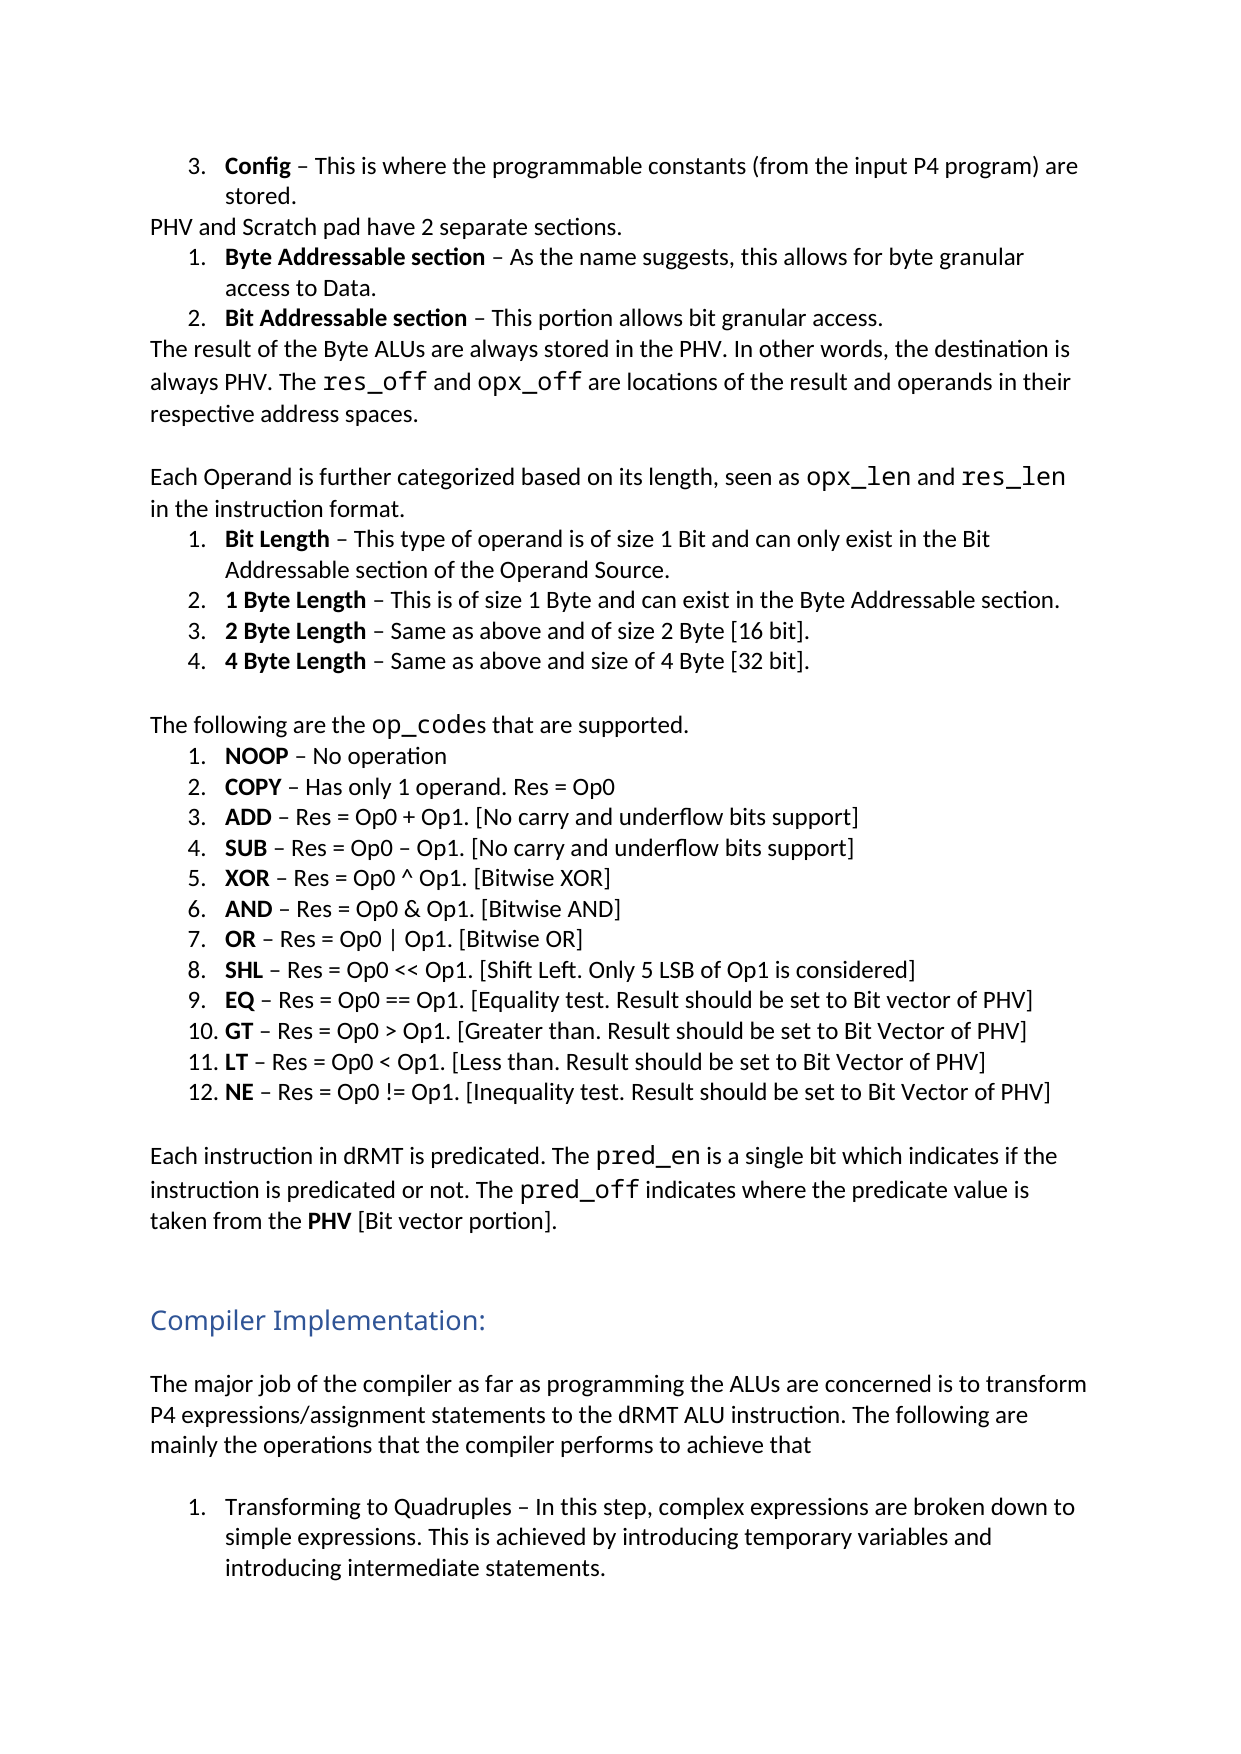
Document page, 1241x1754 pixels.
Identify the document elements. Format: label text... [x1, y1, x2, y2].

list ADD – Res = Op0 + Op1. [No carry and underflow bits support] [187, 802, 1090, 832]
list LT – Res = Op0 < Op1. [Less than. Result should be set to Bit Vector of PHV] [187, 1046, 1090, 1076]
list NE – Res = Op0 != Op1. [Inequality test. Result should be set to Bit Vector of PHV] [187, 1076, 1090, 1107]
list SUB – Res = Op0 – Op1. [No carry and underflow bits support] [187, 832, 1090, 863]
list OR – Res = Op0 | Op1. [Bitwise OR] [187, 924, 1090, 954]
list AND – Res = Op0 & Op1. [Bitwise AND] [187, 893, 1090, 924]
list SHL – Res = Op0 << Op1. [Shift Left. Only 5 LSB of Op1 is considered] [187, 954, 1090, 985]
list GT – Res = Op0 > Op1. [Greater than. Result should be set to Bit Vector of PHV] [187, 1015, 1090, 1046]
list 2 Byte Length – Same as above and of size 2 Byte [16 bit]. [187, 615, 1090, 645]
text The major job of the compiler as far as programming the ALUs are concerned is to transform P4 expressions/assignment statements to the dRMT ALU instruction. The following are mainly the operations that the compiler performs to achieve that [150, 1368, 1090, 1460]
text Each instruction in dRMT is predicated. The pred_en is a single bit which indicates if the instruction is predicated or not. The pred_off indicates where the predicate value is taken from the PHV [Bit vector portion]. [150, 1137, 1090, 1236]
text PHV and Scratch pad have 2 separate sections. [150, 211, 1090, 242]
text The following are the op_codes that are supported. [150, 706, 1090, 741]
list Bit Addressable section – This portion allows bit granular access. [187, 303, 1090, 333]
list 4 Byte Length – Same as above and size of 4 Byte [32 bit]. [187, 645, 1090, 676]
list XOR – Res = Op0 ^ Op1. [Bitwise XOR] [187, 863, 1090, 893]
list Bit Length – This type of operand is of size 1 Bit and can only exist in the Bit Addressable section of the Operand Source. [187, 523, 1090, 584]
list Byte Addressable section – As the name suggests, this allows for byte granular access to Data. [187, 242, 1090, 303]
list EQ – Res = Op0 == Op1. [Equality test. Result should be set to Bit vector of PHV] [187, 985, 1090, 1015]
list 1 Byte Length – This is of size 1 Byte and can exist in the Byte Addressable section. [187, 584, 1090, 615]
list COPY – Has only 1 operand. Res = Op0 [187, 771, 1090, 802]
list Config – This is where the programmable constants (from the input P4 program) are stored. [187, 150, 1090, 211]
subtitle Compiler Implementation: [150, 1301, 1090, 1338]
list Transforming to Quadruples – In this step, complex expressions are broken down to simple expressions. This is achieved by introducing temporary variables and introducing intermediate statements. [187, 1491, 1090, 1582]
text The result of the Byte ALUs are always stored in the PHV. In other words, the destination is always PHV. The res_off and opx_off are locations of the result and operands in their respective address spaces. [150, 333, 1090, 428]
list NOOP – No operation [187, 741, 1090, 771]
text Each Operand is further categorized based on its length, seen as opx_len and res_len in the instruction format. [150, 459, 1090, 523]
